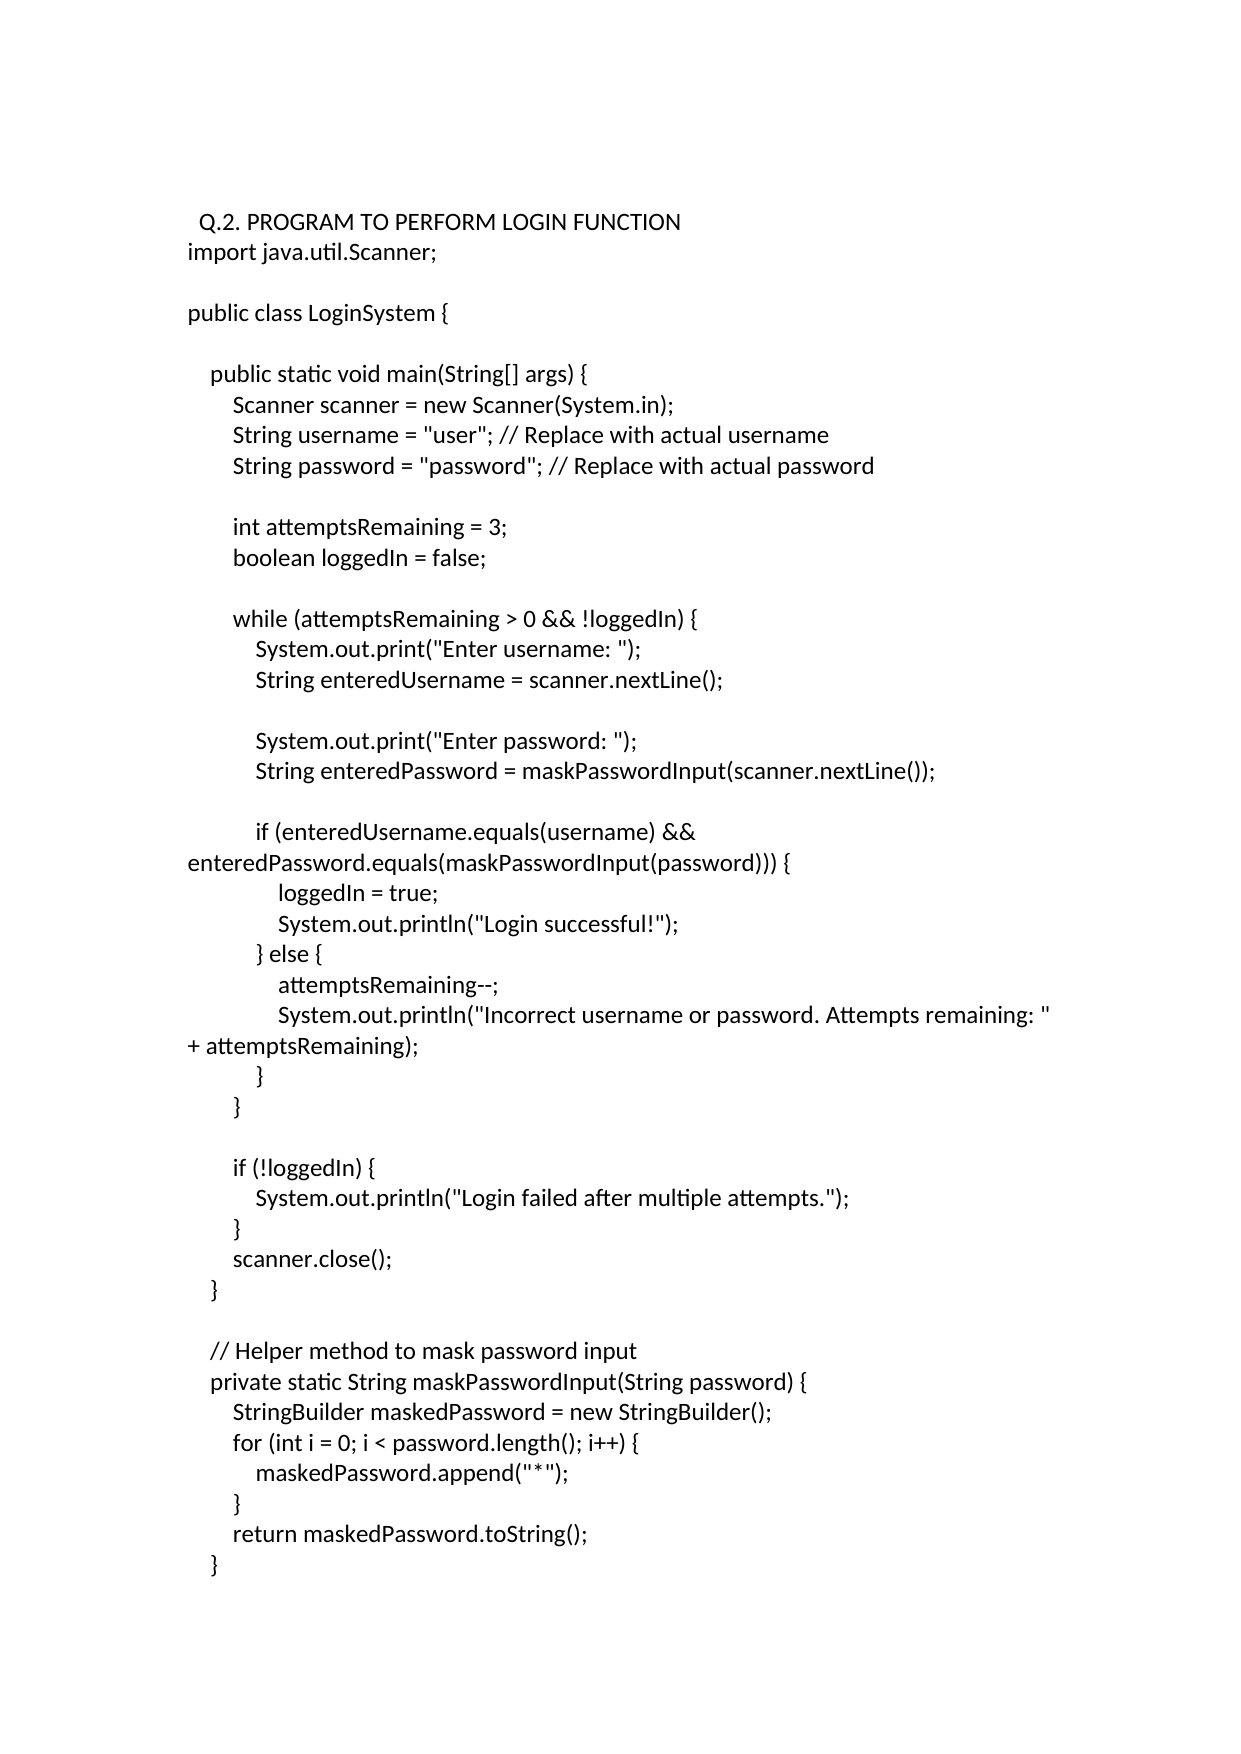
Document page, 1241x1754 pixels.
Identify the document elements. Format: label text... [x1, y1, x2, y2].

text } [187, 1091, 1053, 1122]
text int attemptsRemaining = 3; [187, 511, 1053, 542]
text for (int i = 0; i < password.length(); i++) { [187, 1427, 1053, 1457]
text } [187, 1549, 1053, 1579]
text System.out.println("Login failed after multiple attempts."); [187, 1183, 1053, 1213]
text } else { [187, 938, 1053, 969]
text Scanner scanner = new Scanner(System.in); [187, 389, 1053, 419]
text public static void main(String[] args) { [187, 358, 1053, 389]
text } [187, 1488, 1053, 1518]
text String password = "password"; // Replace with actual password [187, 450, 1053, 481]
text } [187, 1213, 1053, 1244]
text String username = "user"; // Replace with actual username [187, 419, 1053, 450]
text String enteredPassword = maskPasswordInput(scanner.nextLine()); [187, 755, 1053, 786]
text return maskedPassword.toString(); [187, 1518, 1053, 1549]
text if (!loggedIn) { [187, 1152, 1053, 1183]
text // Helper method to mask password input [187, 1335, 1053, 1366]
text System.out.print("Enter password: "); [187, 725, 1053, 755]
text public class LoginSystem { [187, 297, 1053, 328]
text loggedIn = true; [187, 877, 1053, 908]
text System.out.print("Enter username: "); [187, 633, 1053, 664]
text } [187, 1274, 1053, 1305]
text System.out.println("Login successful!"); [187, 908, 1053, 938]
text boolean loggedIn = false; [187, 542, 1053, 572]
text StringBuilder maskedPassword = new StringBuilder(); [187, 1396, 1053, 1427]
text import java.util.Scanner; [187, 236, 1053, 267]
text Q.2. PROGRAM TO PERFORM LOGIN FUNCTION [187, 206, 1053, 236]
text attemptsRemaining--; [187, 969, 1053, 999]
text if (enteredUsername.equals(username) && enteredPassword.equals(maskPasswordInput(password))) { [187, 816, 1053, 877]
text private static String maskPasswordInput(String password) { [187, 1366, 1053, 1396]
text maskedPassword.append("*"); [187, 1457, 1053, 1488]
text String enteredUsername = scanner.nextLine(); [187, 664, 1053, 694]
text while (attemptsRemaining > 0 && !loggedIn) { [187, 603, 1053, 633]
text scanner.close(); [187, 1244, 1053, 1274]
text System.out.println("Incorrect username or password. Attempts remaining: " + attemptsRemaining); [187, 999, 1053, 1061]
text } [187, 1061, 1053, 1091]
